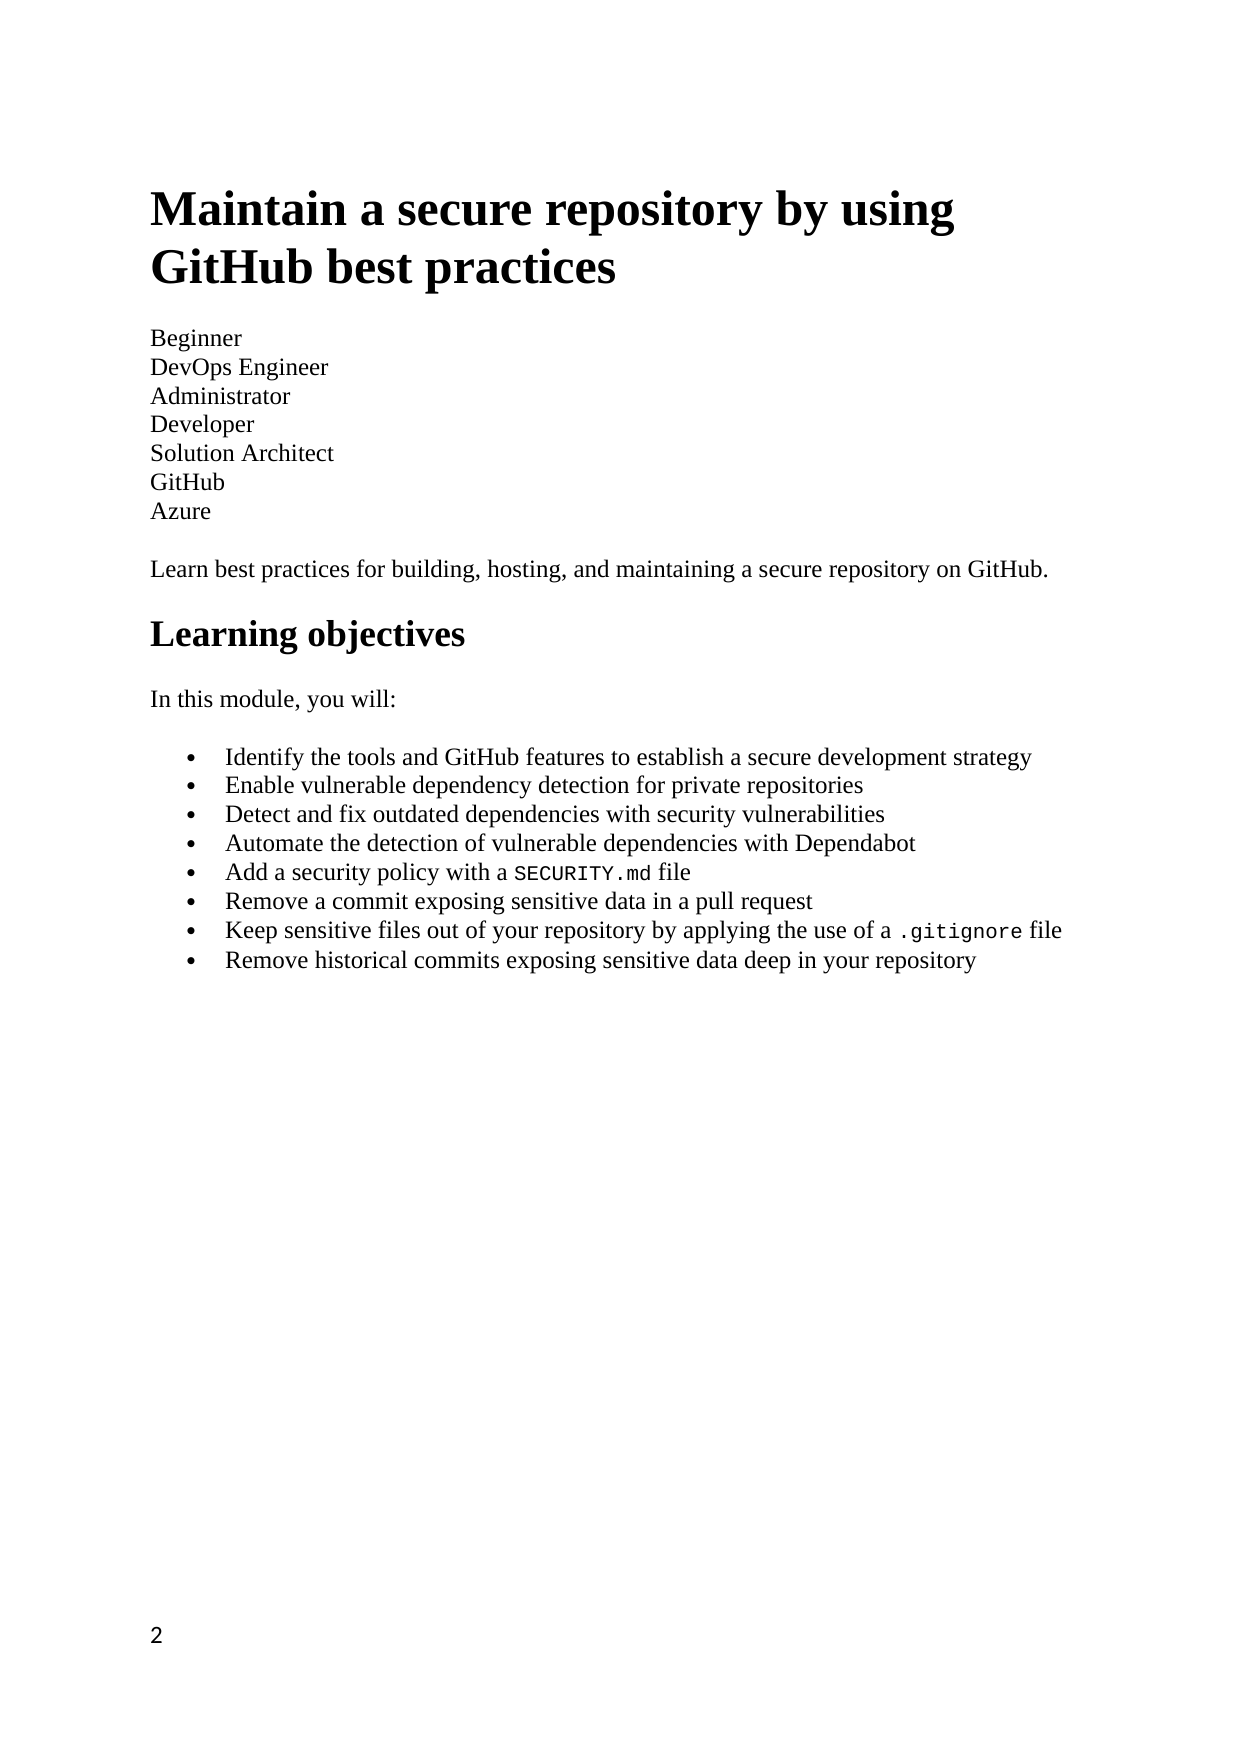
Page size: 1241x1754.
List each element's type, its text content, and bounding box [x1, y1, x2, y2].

text Administrator [150, 381, 1090, 409]
list Remove historical commits exposing sensitive data deep in your repository [187, 945, 1090, 973]
list Identify the tools and GitHub features to establish a secure development strategy [187, 742, 1090, 771]
text Beginner [150, 323, 1090, 352]
text Azure [150, 496, 1090, 524]
list Keep sensitive files out of your repository by applying the use of a .gitignore file [187, 915, 1090, 945]
text Learning objectives [150, 612, 1090, 655]
text Learn best practices for building, hosting, and maintaining a secure repository on GitHub. [150, 554, 1090, 582]
text Solution Architect [150, 438, 1090, 467]
text GitHub [150, 467, 1090, 496]
text Maintain a secure repository by using GitHub best practices [150, 179, 1090, 294]
list Add a security policy with a SECURITY.md file [187, 857, 1090, 886]
list Detect and fix outdated dependencies with security vulnerabilities [187, 799, 1090, 828]
list Automate the detection of vulnerable dependencies with Dependabot [187, 828, 1090, 857]
text In this module, you will: [150, 684, 1090, 713]
list Enable vulnerable dependency detection for private repositories [187, 771, 1090, 799]
text Developer [150, 409, 1090, 438]
text DevOps Engineer [150, 352, 1090, 381]
list Remove a commit exposing sensitive data in a pull request [187, 886, 1090, 915]
